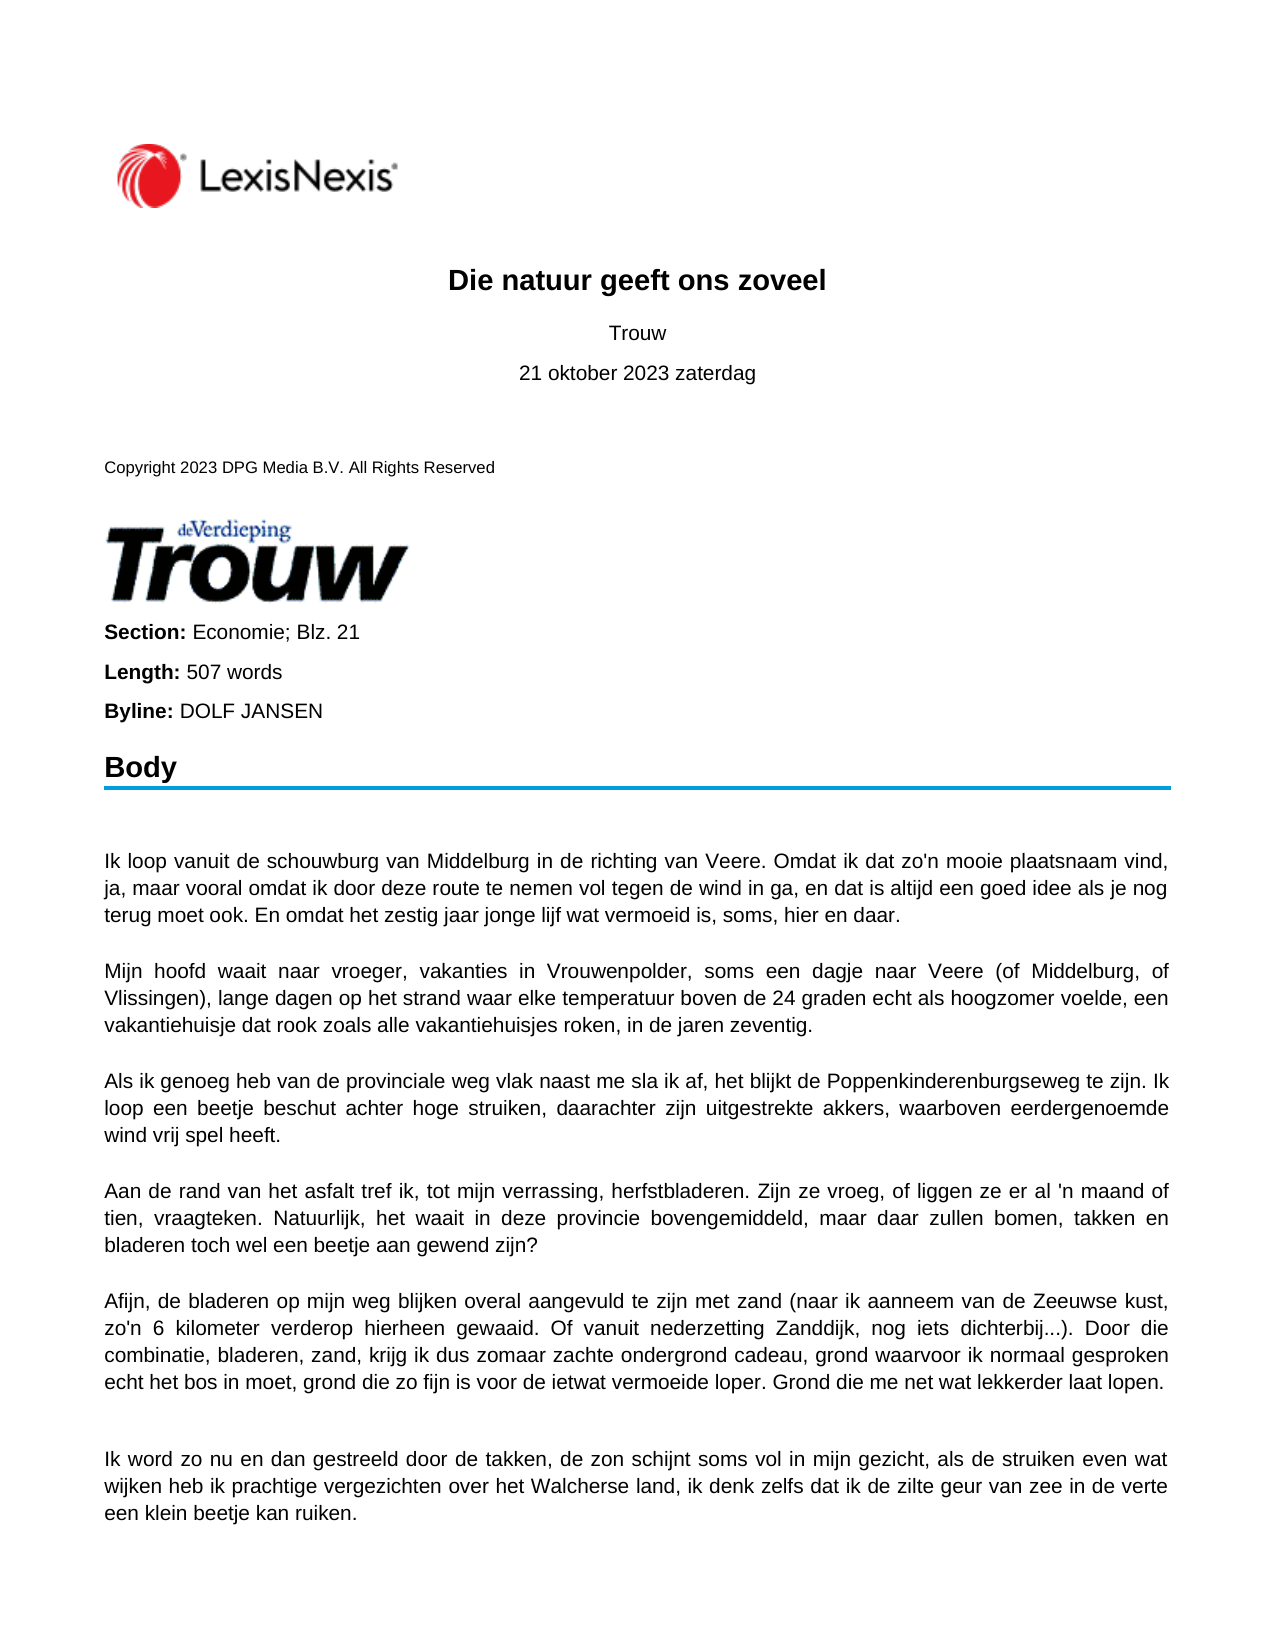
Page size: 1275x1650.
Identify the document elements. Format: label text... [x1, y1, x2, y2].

text Aan de rand van het asfalt tref ik, tot mijn verrassing, herfstbladeren. Zijn ze vroeg, of liggen ze er al 'n maand of tien, vraagteken. Natuurlijk, het waait in deze provincie bovengemiddeld, maar daar zullen bomen, takken en bladeren toch wel een beetje aan gewend zijn? [104, 1176, 1171, 1257]
text 21 oktober 2023 zaterdag [104, 357, 1171, 384]
text Length: 507 words [104, 657, 1171, 684]
text Byline: DOLF JANSEN [104, 696, 1171, 723]
text Copyright 2023 DPG Media B.V. All Rights Reserved [104, 426, 1171, 477]
text Body [104, 748, 1171, 784]
text Ik loop vanuit de schouwburg van Middelburg in de richting van Veere. Omdat ik dat zo'n mooie plaatsnaam vind, ja, maar vooral omdat ik door deze route te nemen vol tegen de wind in ga, en dat is altijd een goed idee als je nog terug moet ook. En omdat het zestig jaar jonge lijf wat vermoeid is, soms, hier en daar. [104, 846, 1171, 927]
picture [104, 144, 412, 208]
subtitle Die natuur geeft ons zoveel [104, 261, 1171, 297]
text Als ik genoeg heb van de provinciale weg vlak naast me sla ik af, het blijkt de Poppenkinderenburgseweg te zijn. Ik loop een beetje beschut achter hoge struiken, daarachter zijn uitgestrekte akkers, waarboven eerdergenoemde wind vrij spel heeft. [104, 1066, 1171, 1147]
text Mijn hoofd waait naar vroeger, vakanties in Vrouwenpolder, soms een dagje naar Veere (of Middelburg, of Vlissingen), lange dagen op het strand waar elke temperatuur boven de 24 graden echt als hoogzomer voelde, een vakantiehuisje dat rook zoals alle vakantiehuisjes roken, in de jaren zeventig. [104, 956, 1171, 1037]
text Afijn, de bladeren op mijn weg blijken overal aangevuld te zijn met zand (naar ik aanneem van de Zeeuwse kust, zo'n 6 kilometer verderop hierheen gewaaid. Of vanuit nederzetting Zanddijk, nog iets dichterbij...). Door die combinatie, bladeren, zand, krijg ik dus zomaar zachte ondergrond cadeau, grond waarvoor ik normaal gesproken echt het bos in moet, grond die zo fijn is voor de ietwat vermoeide loper. Grond die me net wat lekkerder laat lopen. [104, 1286, 1171, 1394]
text Section: Economie; Blz. 21 [104, 617, 1171, 644]
text Ik word zo nu en dan gestreeld door de takken, de zon schijnt soms vol in mijn gezicht, als de struiken even wat wijken heb ik prachtige vergezichten over het Walcherse land, ik denk zelfs dat ik de zilte geur van zee in de verte een klein beetje kan ruiken. [104, 1444, 1171, 1525]
text Trouw [104, 318, 1171, 345]
